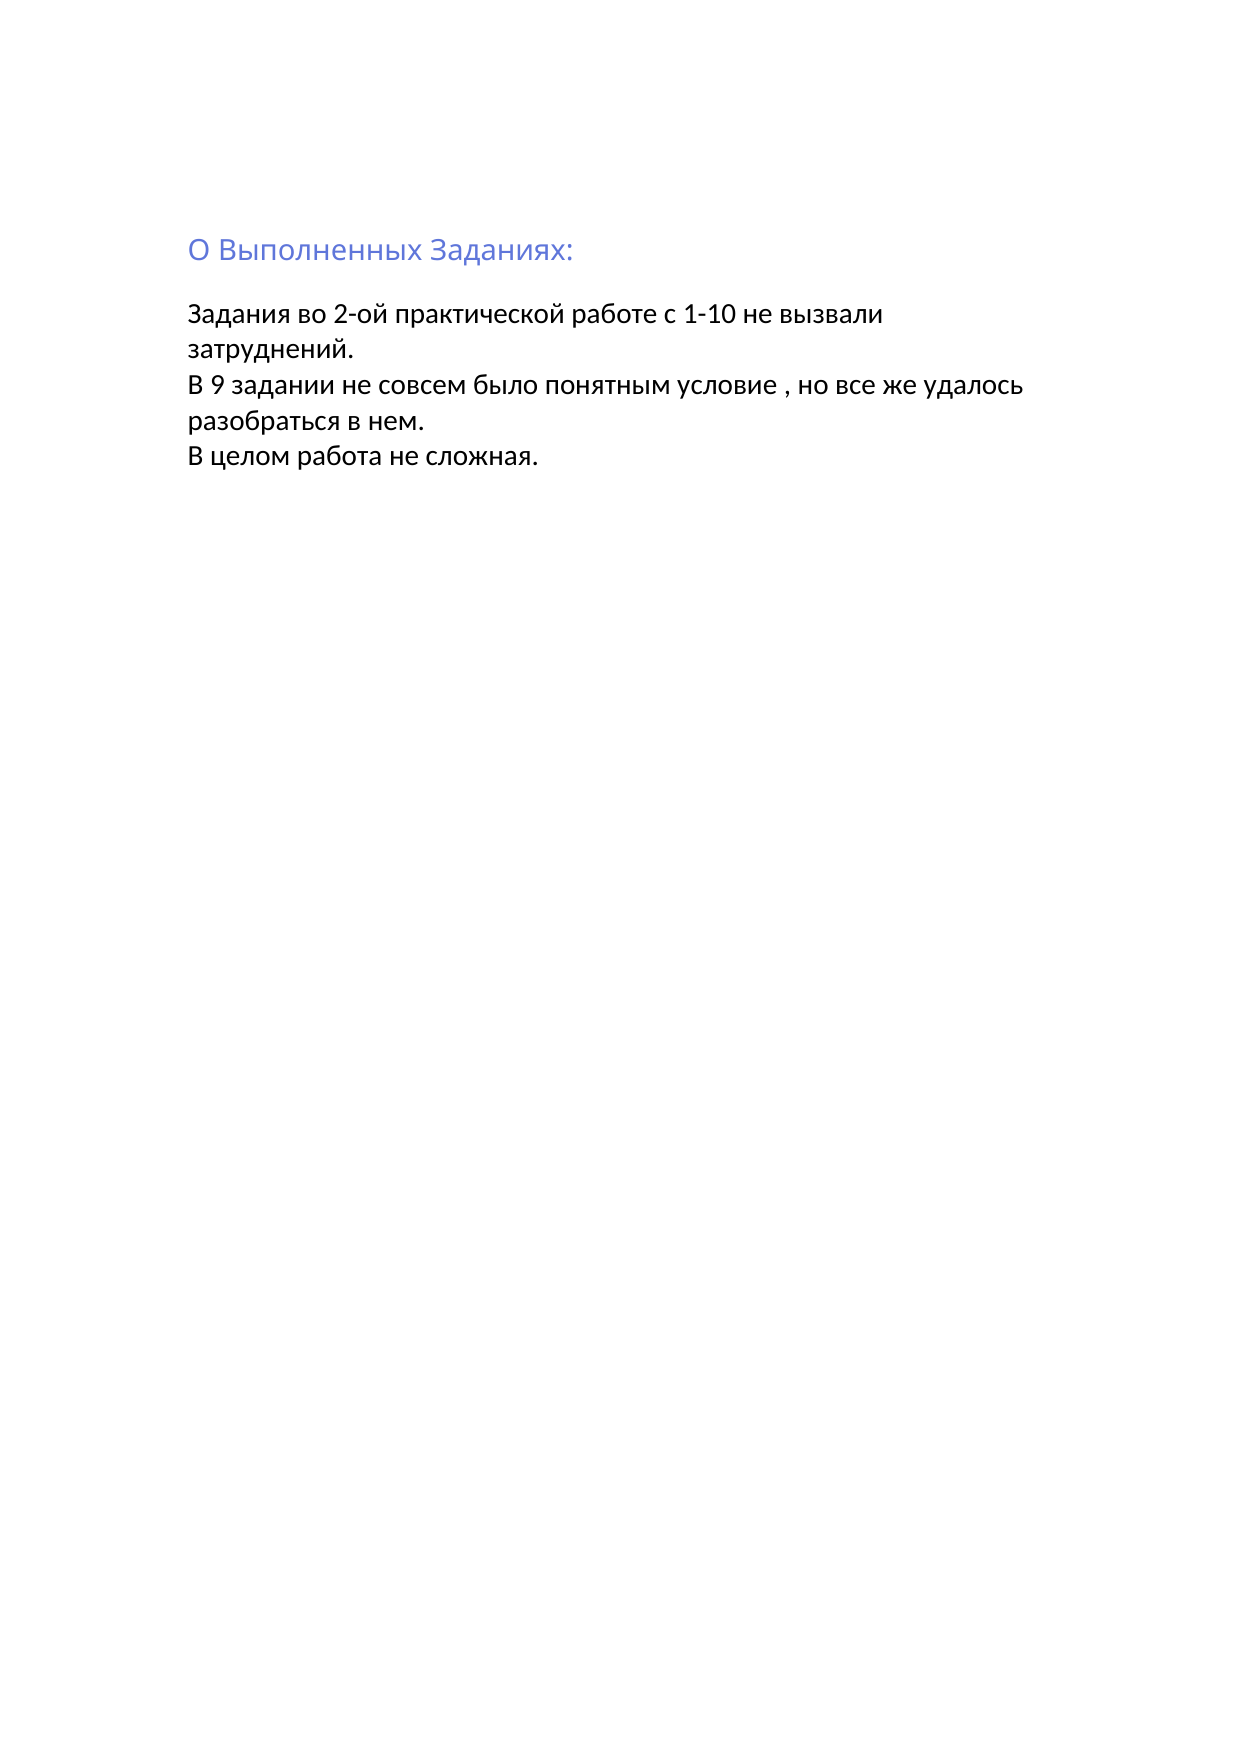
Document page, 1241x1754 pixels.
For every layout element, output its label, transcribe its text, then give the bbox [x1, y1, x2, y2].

text В целом работа не сложная. [187, 437, 1053, 473]
text О Выполненных Заданиях: [187, 229, 1053, 269]
text В 9 задании не совсем было понятным условие , но все же удалось разобраться в нем. [187, 366, 1053, 437]
text Задания во 2-ой практической работе с 1-10 не вызвали затруднений. [187, 295, 1053, 366]
